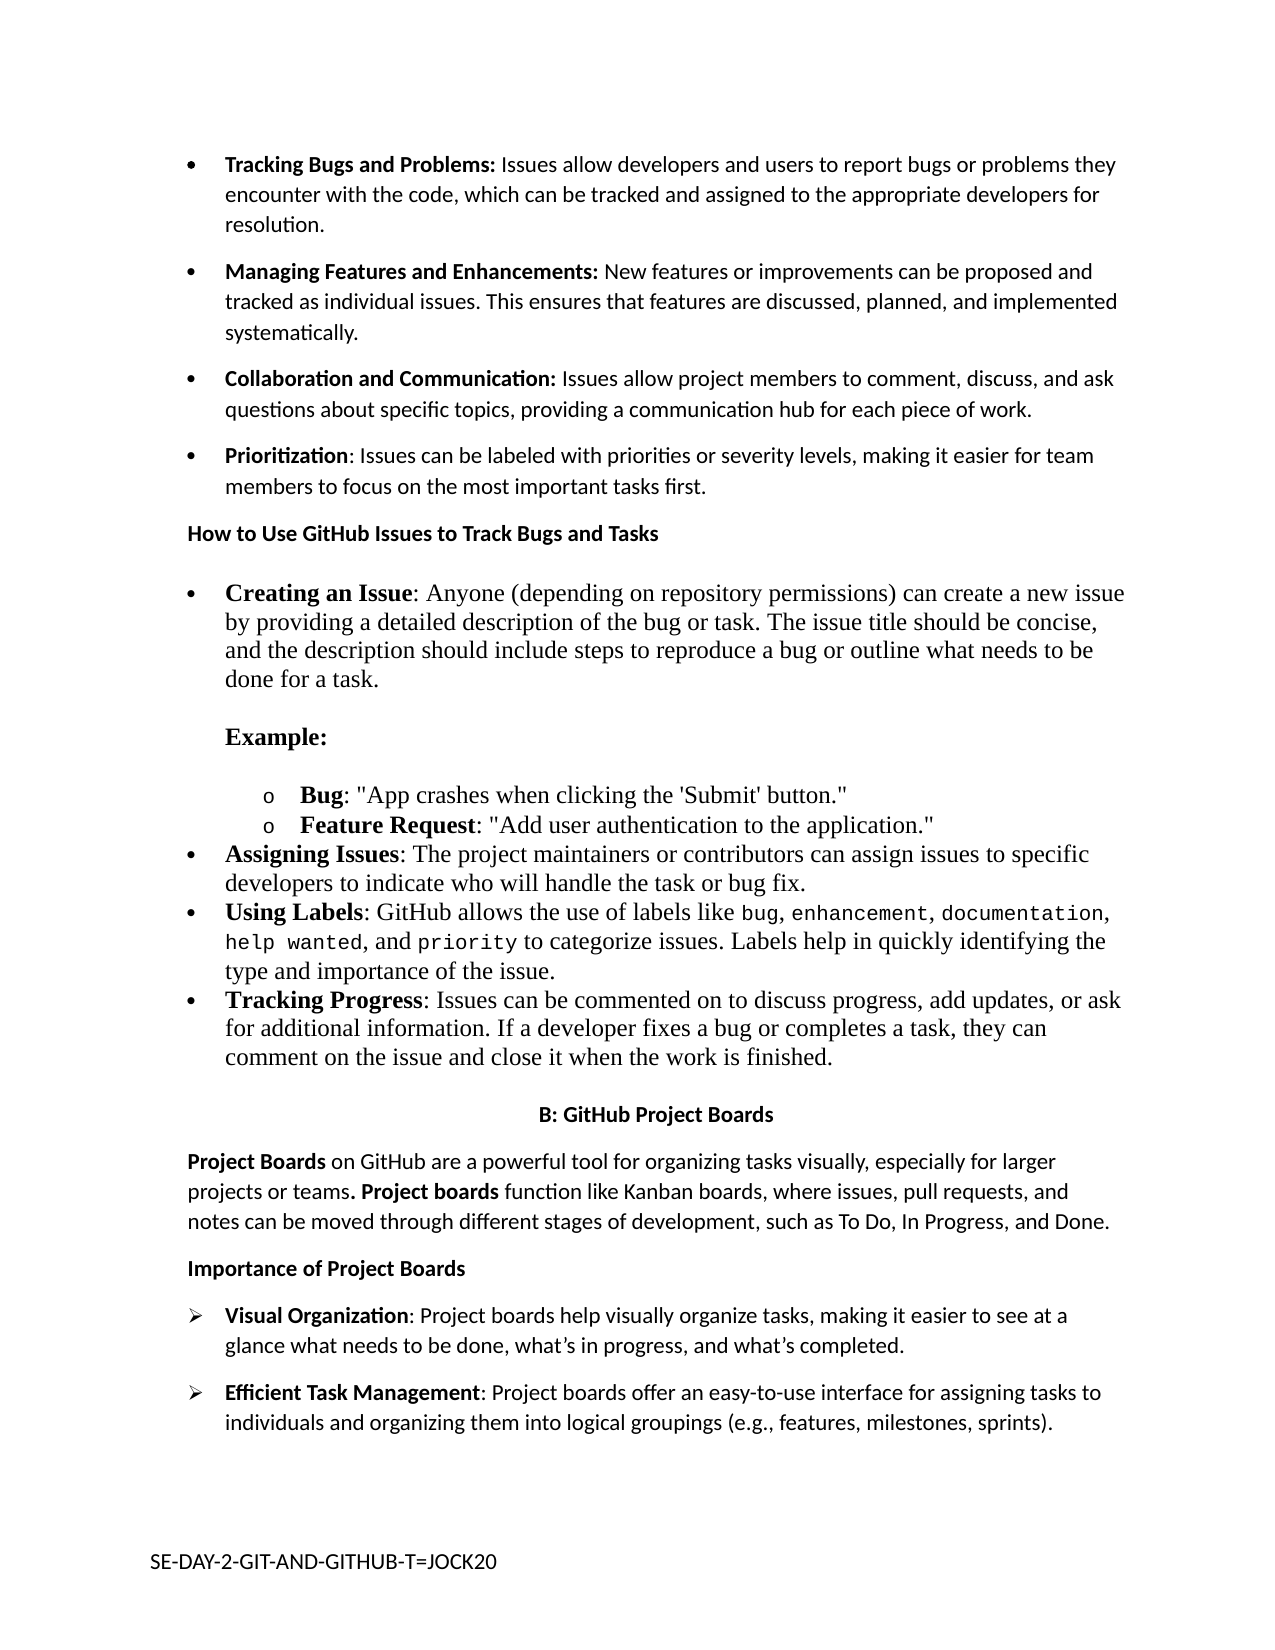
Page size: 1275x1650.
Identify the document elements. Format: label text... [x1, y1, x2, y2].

list Using Labels: GitHub allows the use of labels like bug, enhancement, documentation, help wanted, and priority to categorize issues. Labels help in quickly identifying the type and importance of the issue. [187, 897, 1125, 985]
list Feature Request: "Add user authentication to the application." [262, 810, 1125, 839]
text Importance of Project Boards [187, 1254, 1125, 1282]
text How to Use GitHub Issues to Track Bugs and Tasks [187, 519, 1125, 547]
list Managing Features and Enhancements: New features or improvements can be proposed and tracked as individual issues. This ensures that features are discussed, planned, and implemented systematically. [187, 257, 1125, 346]
list Creating an Issue: Anyone (depending on repository permissions) can create a new issue by providing a detailed description of the bug or task. The issue title should be concise, and the description should include steps to reproduce a bug or outline what needs to be done for a task. [187, 578, 1125, 693]
text B: GitHub Project Boards [187, 1100, 1125, 1128]
list Prioritization: Issues can be labeled with priorities or severity levels, making it easier for team members to focus on the most important tasks first. [187, 442, 1125, 500]
list Visual Organization: Project boards help visually organize tasks, making it easier to see at a glance what needs to be done, what’s in progress, and what’s completed. [187, 1301, 1125, 1359]
text Example: [225, 722, 1125, 751]
list Assigning Issues: The project maintainers or contributors can assign issues to specific developers to indicate who will handle the task or bug fix. [187, 839, 1125, 897]
list Collaboration and Communication: Issues allow project members to comment, discuss, and ask questions about specific topics, providing a communication hub for each piece of work. [187, 364, 1125, 423]
list Bug: "App crashes when clicking the 'Submit' button." [262, 780, 1125, 810]
list Tracking Progress: Issues can be commented on to discuss progress, add updates, or ask for additional information. If a developer fixes a bug or completes a task, they can comment on the issue and close it when the work is finished. [187, 985, 1125, 1071]
list Efficient Task Management: Project boards offer an easy-to-use interface for assigning tasks to individuals and organizing them into logical groupings (e.g., features, milestones, sprints). [187, 1378, 1125, 1437]
text Project Boards on GitHub are a powerful tool for organizing tasks visually, especially for larger projects or teams. Project boards function like Kanban boards, where issues, pull requests, and notes can be moved through different stages of development, such as To Do, In Progress, and Done. [187, 1147, 1125, 1236]
list Tracking Bugs and Problems: Issues allow developers and users to report bugs or problems they encounter with the code, which can be tracked and assigned to the appropriate developers for resolution. [187, 150, 1125, 238]
